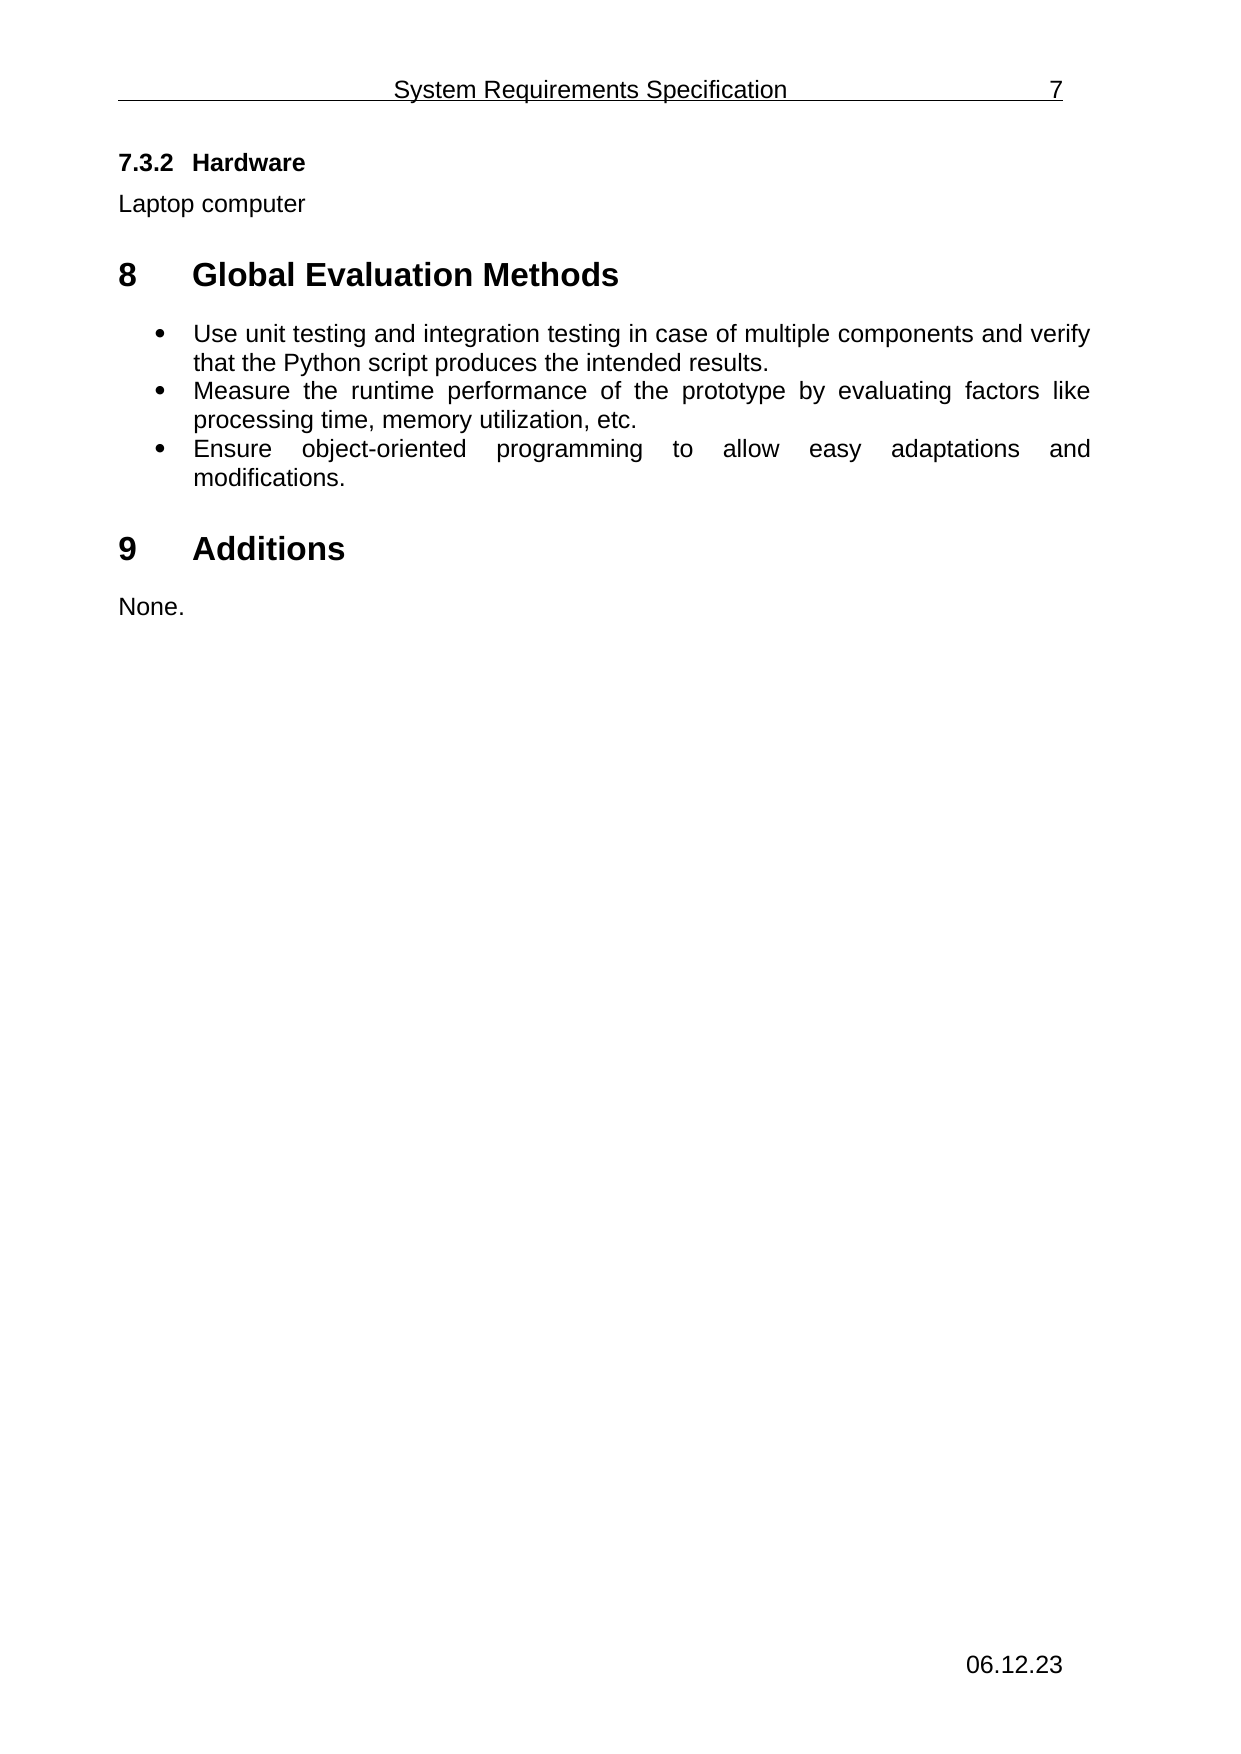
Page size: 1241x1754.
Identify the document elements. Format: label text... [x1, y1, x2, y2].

list Ensure object-oriented programming to allow easy adaptations and modifications. [156, 434, 1092, 491]
text None. [118, 592, 1092, 621]
list Measure the runtime performance of the prototype by evaluating factors like processing time, memory utilization, etc. [156, 376, 1092, 434]
subtitle Global Evaluation Methods [118, 255, 1092, 294]
list Use unit testing and integration testing in case of multiple components and verify that the Python script produces the intended results. [156, 319, 1092, 376]
subtitle Hardware [118, 148, 1092, 176]
text Laptop computer [118, 189, 1092, 218]
subtitle Additions [118, 529, 1092, 567]
